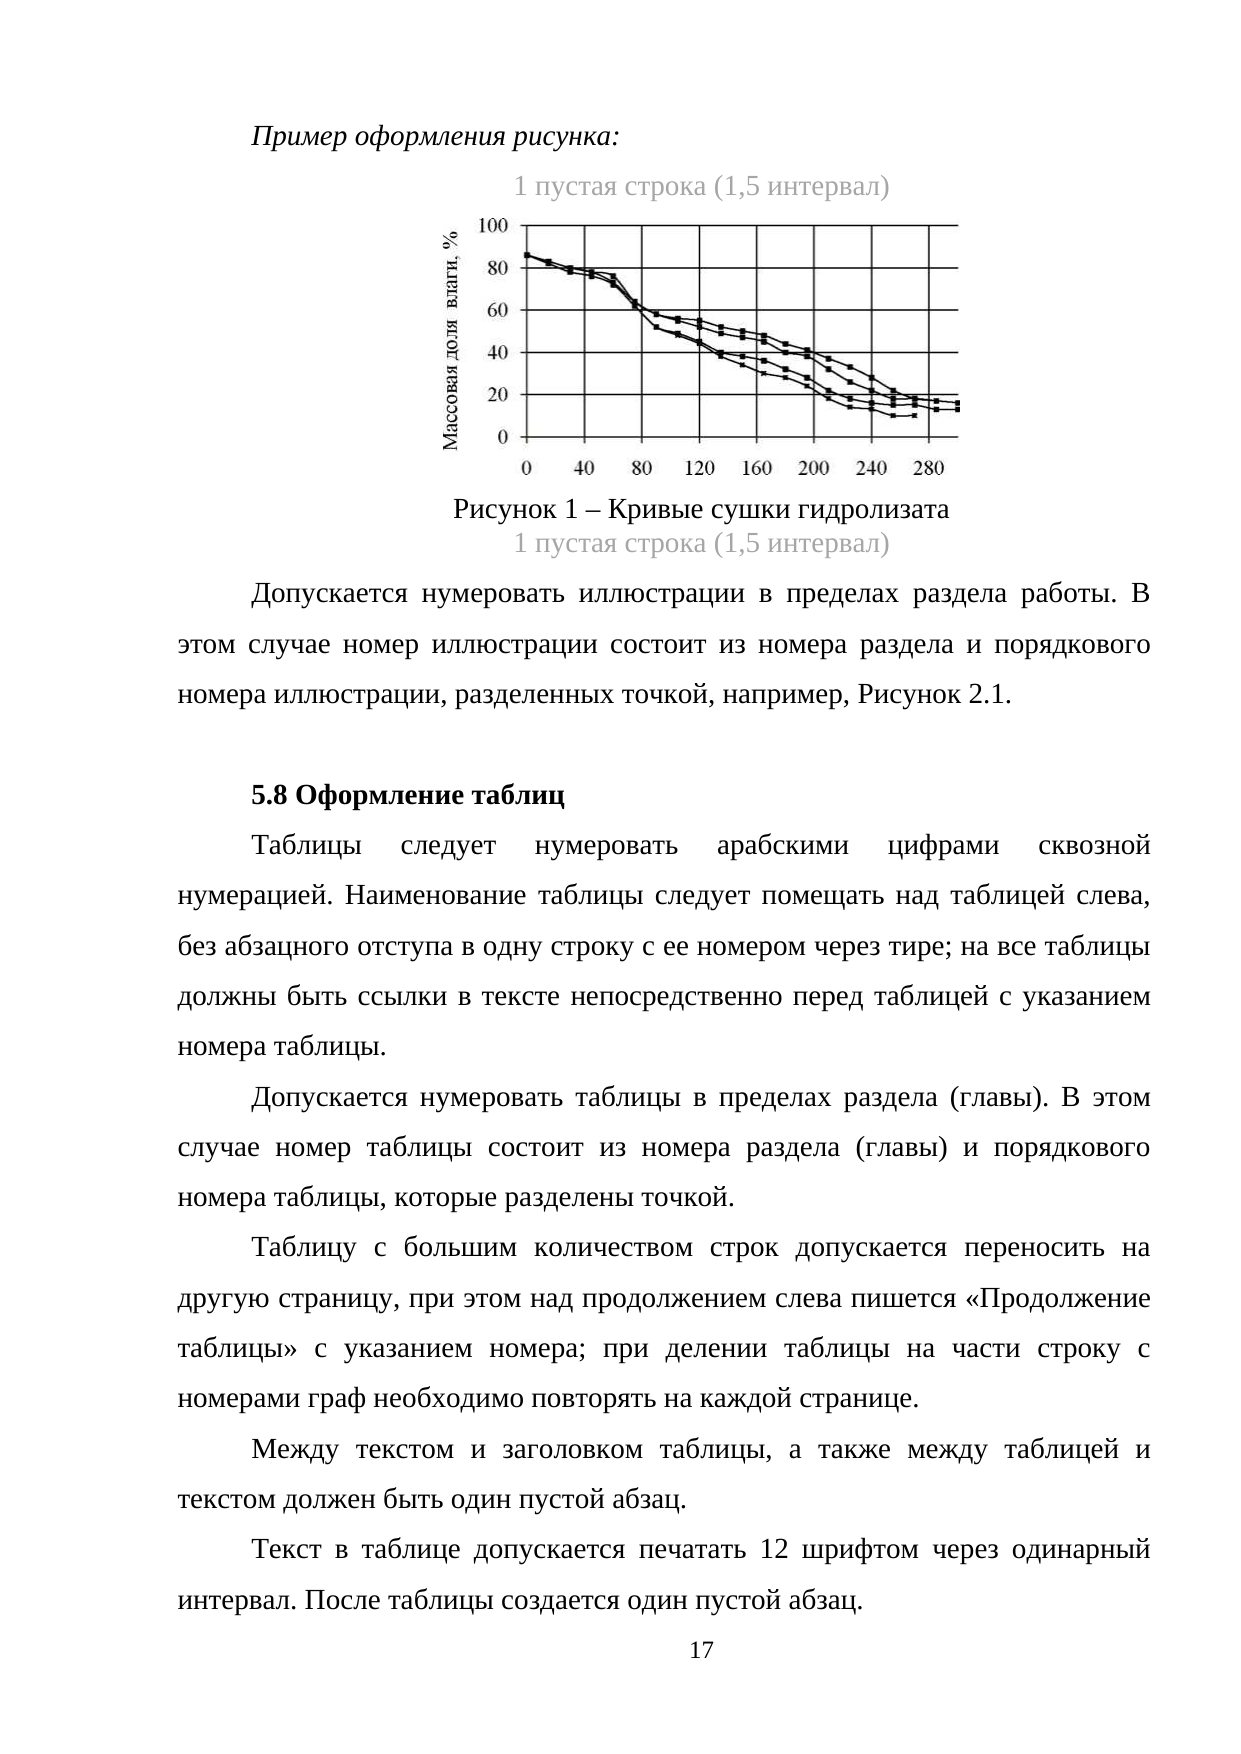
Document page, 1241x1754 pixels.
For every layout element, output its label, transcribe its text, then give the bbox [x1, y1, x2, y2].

text Таблицы следует нумеровать арабскими цифрами сквозной нумерацией. Наименование таблицы следует помещать над таблицей слева, без абзацного отступа в одну строку с ее номером через тире; на все таблицы должны быть ссылки в тексте непосредственно перед таблицей с указанием номера таблицы. [177, 827, 1152, 1062]
text Допускается нумеровать иллюстрации в пределах раздела работы. В этом случае номер иллюстрации состоит из номера раздела и порядкового номера иллюстрации, разделенных точкой, например, Рисунок 2.1. [177, 576, 1152, 710]
text 1 пустая строка (1,5 интервал) [177, 168, 1152, 202]
text Пример оформления рисунка: [177, 118, 1152, 152]
text Таблицу с большим количеством строк допускается переносить на другую страницу, при этом над продолжением слева пишется «Продолжение таблицы» с указанием номера; при делении таблицы на части строку с номерами граф необходимо повторять на каждой странице. [177, 1229, 1152, 1414]
text Между текстом и заголовком таблицы, а также между таблицей и текстом должен быть один пустой абзац. [177, 1431, 1152, 1515]
text 5.8 Оформление таблиц [177, 777, 1152, 810]
picture [442, 218, 960, 475]
text 1 пустая строка (1,5 интервал) [177, 525, 1152, 559]
text Допускается нумеровать таблицы в пределах раздела (главы). В этом случае номер таблицы состоит из номера раздела (главы) и порядкового номера таблицы, которые разделены точкой. [177, 1079, 1152, 1213]
text Текст в таблице допускается печатать 12 шрифтом через одинарный интервал. После таблицы создается один пустой абзац. [177, 1531, 1152, 1615]
text Рисунок 1 – Кривые сушки гидролизата [177, 492, 1152, 525]
